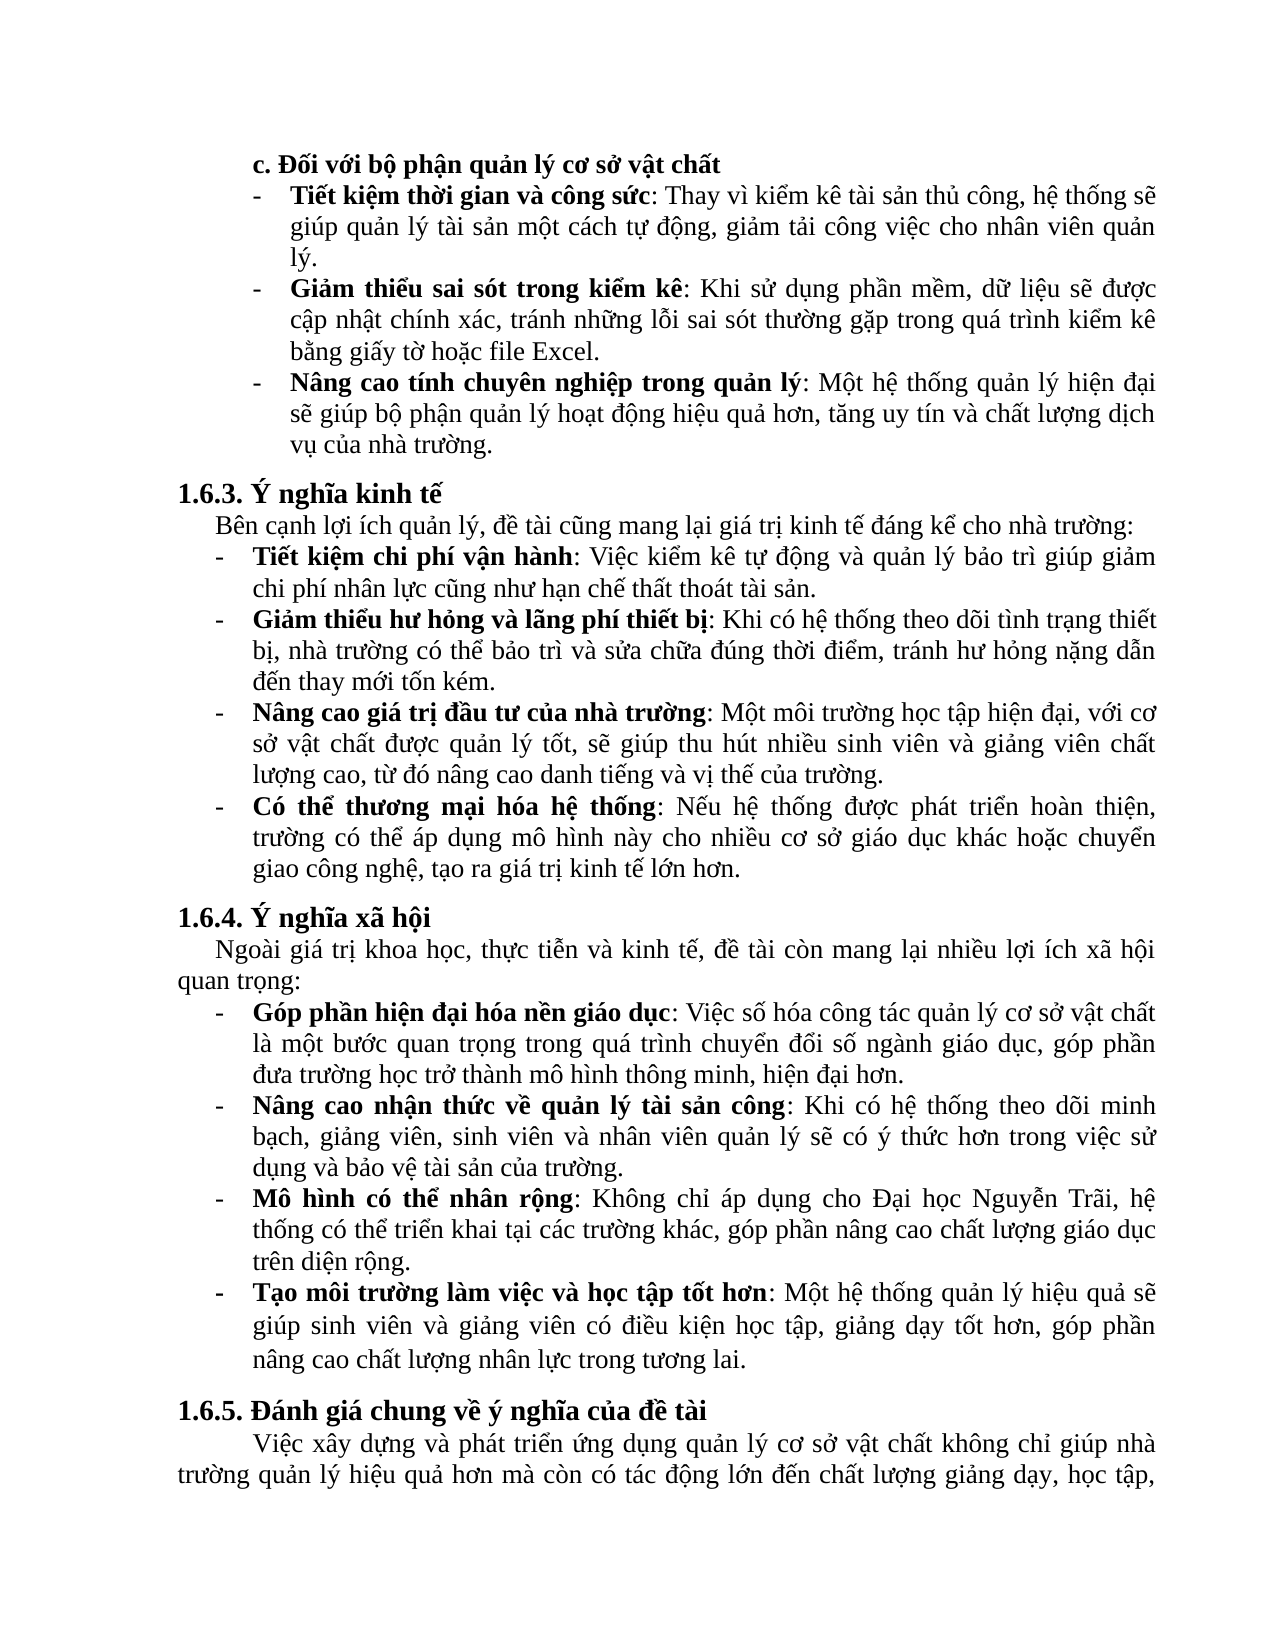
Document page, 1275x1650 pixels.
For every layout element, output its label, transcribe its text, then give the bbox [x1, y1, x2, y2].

list Có thể thương mại hóa hệ thống: Nếu hệ thống được phát triển hoàn thiện, trường có thể áp dụng mô hình này cho nhiều cơ sở giáo dục khác hoặc chuyển giao công nghệ, tạo ra giá trị kinh tế lớn hơn. [215, 790, 1157, 883]
list Giảm thiểu hư hỏng và lãng phí thiết bị: Khi có hệ thống theo dõi tình trạng thiết bị, nhà trường có thể bảo trì và sửa chữa đúng thời điểm, tránh hư hỏng nặng dẫn đến thay mới tốn kém. [215, 603, 1157, 696]
subtitle 1.6.3. Ý nghĩa kinh tế [177, 476, 1157, 509]
subtitle 1.6.4. Ý nghĩa xã hội [177, 900, 1157, 933]
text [177, 1427, 1157, 1489]
list Mô hình có thể nhân rộng: Không chỉ áp dụng cho Đại học Nguyễn Trãi, hệ thống có thể triển khai tại các trường khác, góp phần nâng cao chất lượng giáo dục trên diện rộng. [215, 1182, 1157, 1276]
list Nâng cao nhận thức về quản lý tài sản công: Khi có hệ thống theo dõi minh bạch, giảng viên, sinh viên và nhân viên quản lý sẽ có ý thức hơn trong việc sử dụng và bảo vệ tài sản của trường. [215, 1089, 1157, 1182]
list Tiết kiệm thời gian và công sức: Thay vì kiểm kê tài sản thủ công, hệ thống sẽ giúp quản lý tài sản một cách tự động, giảm tải công việc cho nhân viên quản lý. [252, 179, 1157, 272]
text Bên cạnh lợi ích quản lý, đề tài cũng mang lại giá trị kinh tế đáng kể cho nhà trường: [177, 509, 1157, 541]
list Tạo môi trường làm việc và học tập tốt hơn: Một hệ thống quản lý hiệu quả sẽ giúp sinh viên và giảng viên có điều kiện học tập, giảng dạy tốt hơn, góp phần nâng cao chất lượng nhân lực trong tương lai. [215, 1276, 1157, 1374]
list Giảm thiểu sai sót trong kiểm kê: Khi sử dụng phần mềm, dữ liệu sẽ được cập nhật chính xác, tránh những lỗi sai sót thường gặp trong quá trình kiểm kê bằng giấy tờ hoặc file Excel. [252, 272, 1157, 366]
subtitle 1.6.5. Đánh giá chung về ý nghĩa của đề tài [177, 1393, 1157, 1427]
list Góp phần hiện đại hóa nền giáo dục: Việc số hóa công tác quản lý cơ sở vật chất là một bước quan trọng trong quá trình chuyển đổi số ngành giáo dục, góp phần đưa trường học trở thành mô hình thông minh, hiện đại hơn. [215, 996, 1157, 1089]
text c. Đối với bộ phận quản lý cơ sở vật chất [177, 148, 1157, 179]
text Ngoài giá trị khoa học, thực tiễn và kinh tế, đề tài còn mang lại nhiều lợi ích xã hội quan trọng: [177, 933, 1157, 996]
list Nâng cao giá trị đầu tư của nhà trường: Một môi trường học tập hiện đại, với cơ sở vật chất được quản lý tốt, sẽ giúp thu hút nhiều sinh viên và giảng viên chất lượng cao, từ đó nâng cao danh tiếng và vị thế của trường. [215, 696, 1157, 790]
list Nâng cao tính chuyên nghiệp trong quản lý: Một hệ thống quản lý hiện đại sẽ giúp bộ phận quản lý hoạt động hiệu quả hơn, tăng uy tín và chất lượng dịch vụ của nhà trường. [252, 366, 1157, 459]
list Tiết kiệm chi phí vận hành: Việc kiểm kê tự động và quản lý bảo trì giúp giảm chi phí nhân lực cũng như hạn chế thất thoát tài sản. [215, 541, 1157, 603]
